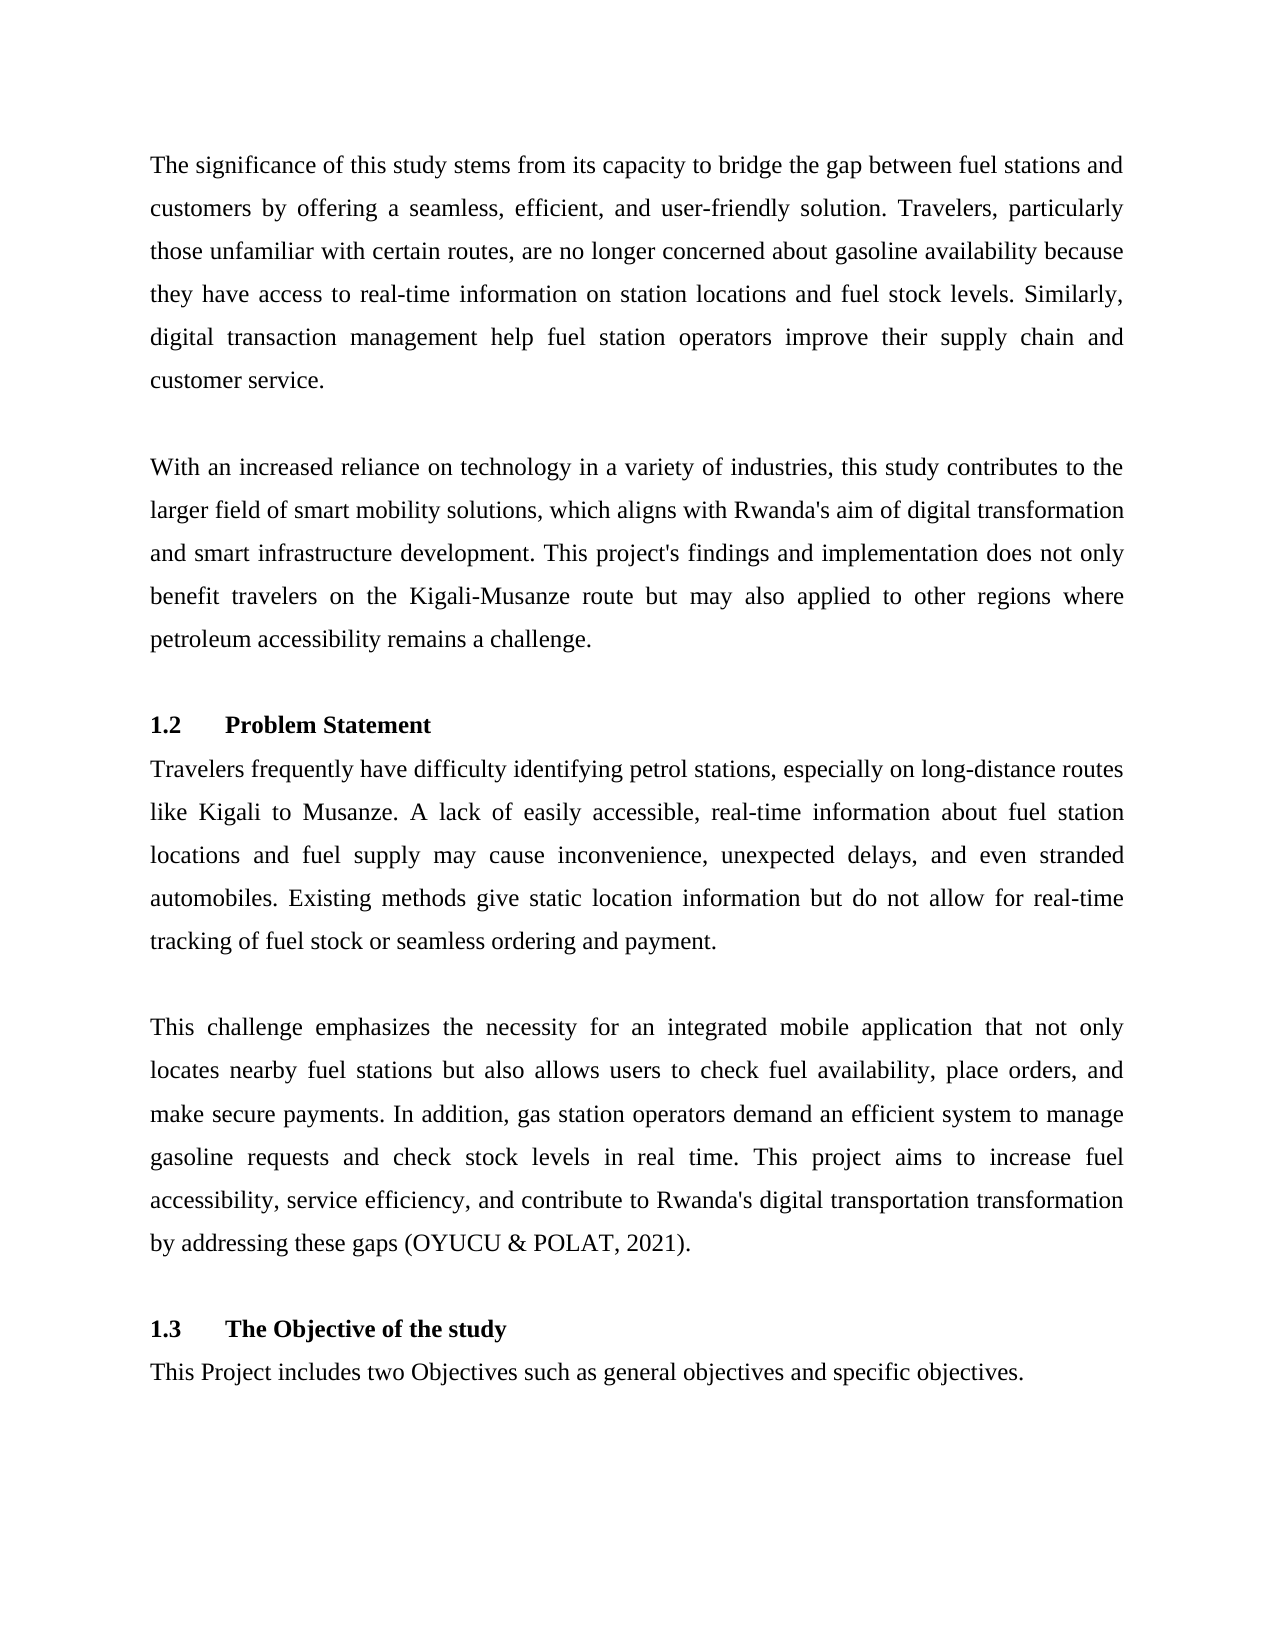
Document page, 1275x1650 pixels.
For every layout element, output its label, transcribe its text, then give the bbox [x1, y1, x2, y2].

subtitle The Objective of the study [150, 1314, 1125, 1343]
subtitle Problem Statement [150, 711, 1125, 739]
text With an increased reliance on technology in a variety of industries, this study contributes to the larger field of smart mobility solutions, which aligns with Rwanda's aim of digital transformation and smart infrastructure development. This project's findings and implementation does not only benefit travelers on the Kigali-Musanze route but may also applied to other regions where petroleum accessibility remains a challenge. [150, 452, 1125, 653]
text Travelers frequently have difficulty identifying petrol stations, especially on long-distance routes like Kigali to Musanze. A lack of easily accessible, real-time information about fuel station locations and fuel supply may cause inconvenience, unexpected delays, and even stranded automobiles. Existing methods give static location information but do not allow for real-time tracking of fuel stock or seamless ordering and payment. [150, 754, 1125, 955]
text This challenge emphasizes the necessity for an integrated mobile application that not only locates nearby fuel stations but also allows users to check fuel availability, place orders, and make secure payments. In addition, gas station operators demand an efficient system to manage gasoline requests and check stock levels in real time. This project aims to increase fuel accessibility, service efficiency, and contribute to Rwanda's digital transportation transformation by addressing these gaps . [150, 1012, 1125, 1257]
text The significance of this study stems from its capacity to bridge the gap between fuel stations and customers by offering a seamless, efficient, and user-friendly solution. Travelers, particularly those unfamiliar with certain routes, are no longer concerned about gasoline availability because they have access to real-time information on station locations and fuel stock levels. Similarly, digital transaction management help fuel station operators improve their supply chain and customer service. [150, 150, 1125, 394]
text This Project includes two Objectives such as general objectives and specific objectives. [150, 1357, 1125, 1386]
